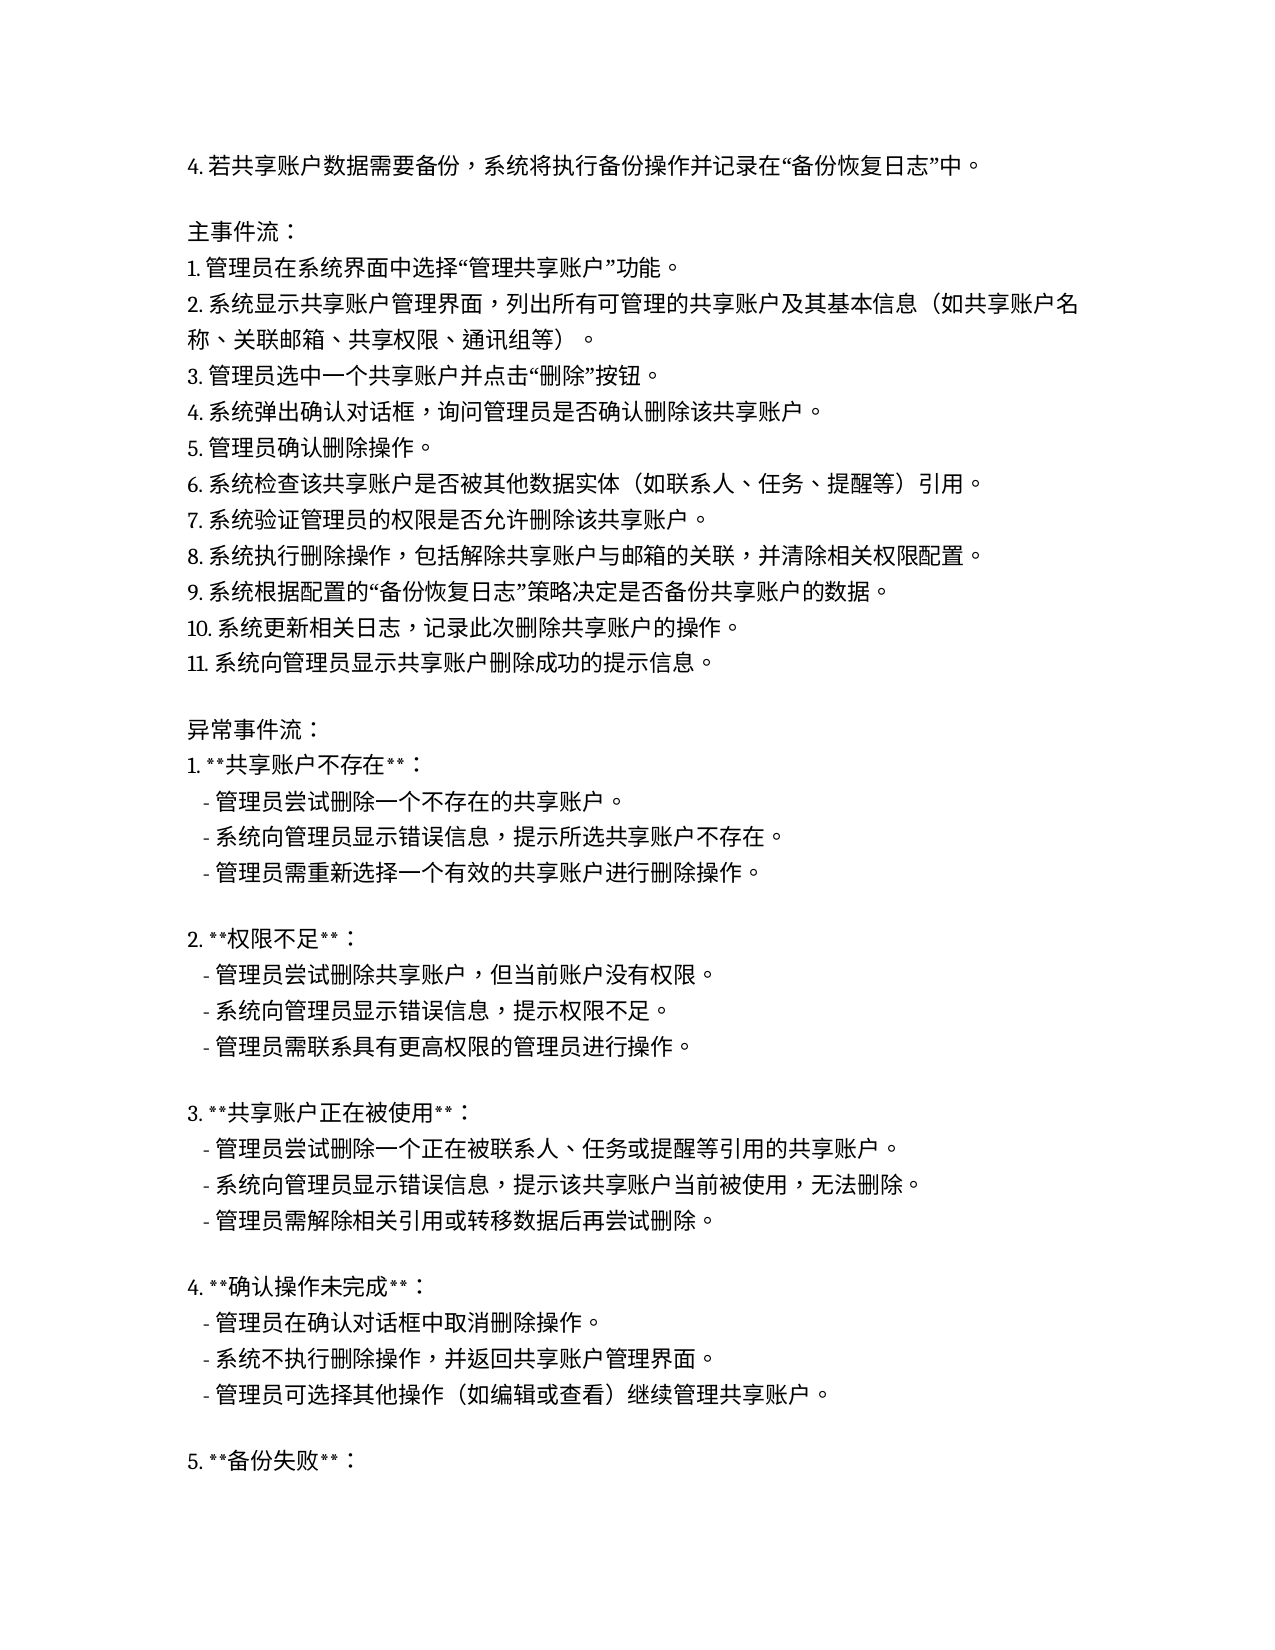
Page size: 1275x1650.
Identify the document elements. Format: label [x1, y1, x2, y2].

text [187, 150, 1087, 1477]
